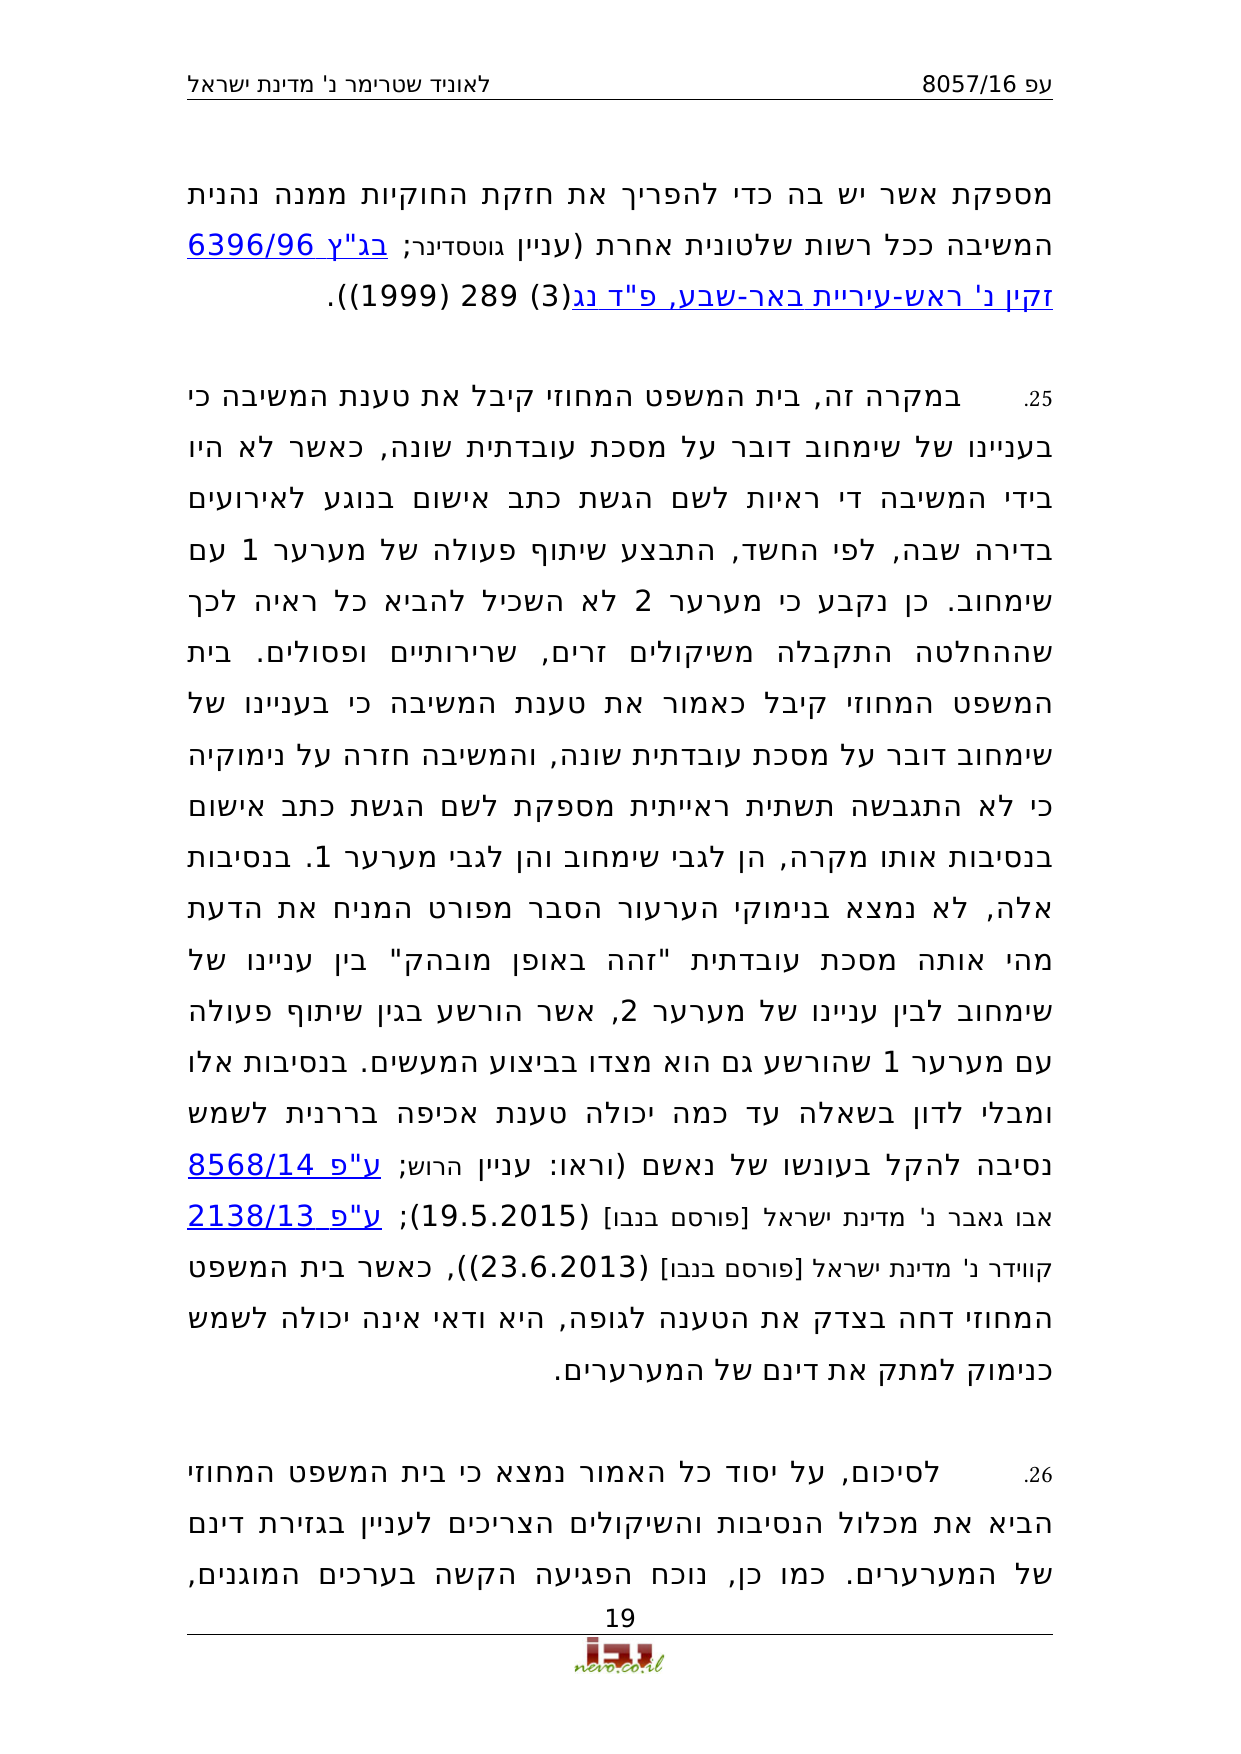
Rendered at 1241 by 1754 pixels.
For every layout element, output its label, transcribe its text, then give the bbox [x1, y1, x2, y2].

text 25. במקרה זה, בית המשפט המחוזי קיבל את טענת המשיבה כי בעניינו של שימחוב דובר על מסכת עובדתית שונה, כאשר לא היו בידי המשיבה די ראיות לשם הגשת כתב אישום בנוגע לאירועים בדירה שבה, לפי החשד, התבצע שיתוף פעולה של מערער 1 עם שימחוב. כן נקבע כי מערער 2 לא השכיל להביא כל ראיה לכך שההחלטה התקבלה משיקולים זרים, שרירותיים ופסולים. בית המשפט המחוזי קיבל כאמור את טענת המשיבה כי בעניינו של שימחוב דובר על מסכת עובדתית שונה, והמשיבה חזרה על נימוקיה כי לא התגבשה תשתית ראייתית מספקת לשם הגשת כתב אישום בנסיבות אותו מקרה, הן לגבי שימחוב והן לגבי מערער 1. בנסיבות אלה, לא נמצא בנימוקי הערעור הסבר מפורט המניח את הדעת מהי אותה מסכת עובדתית "זהה באופן מובהק" בין עניינו של שימחוב לבין עניינו של מערער 2, אשר הורשע בגין שיתוף פעולה עם מערער 1 שהורשע גם הוא מצדו בביצוע המעשים. בנסיבות אלו ומבלי לדון בשאלה עד כמה יכולה טענת אכיפה בררנית לשמש נסיבה להקל בעונשו של נאשם (וראו: עניין הרוש; ע"פ 8568/14 אבו גאבר נ' מדינת ישראל [פורסם בנבו] (19.5.2015); ע"פ 2138/13 קווידר נ' מדינת ישראל [פורסם בנבו] (23.6.2013)), כאשר בית המשפט המחוזי דחה בצדק את הטענה לגופה, היא ודאי אינה יכולה לשמש כנימוק למתק את דינם של המערערים. [187, 379, 1053, 1387]
picture [574, 1637, 666, 1674]
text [187, 177, 1053, 314]
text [187, 1455, 1053, 1592]
